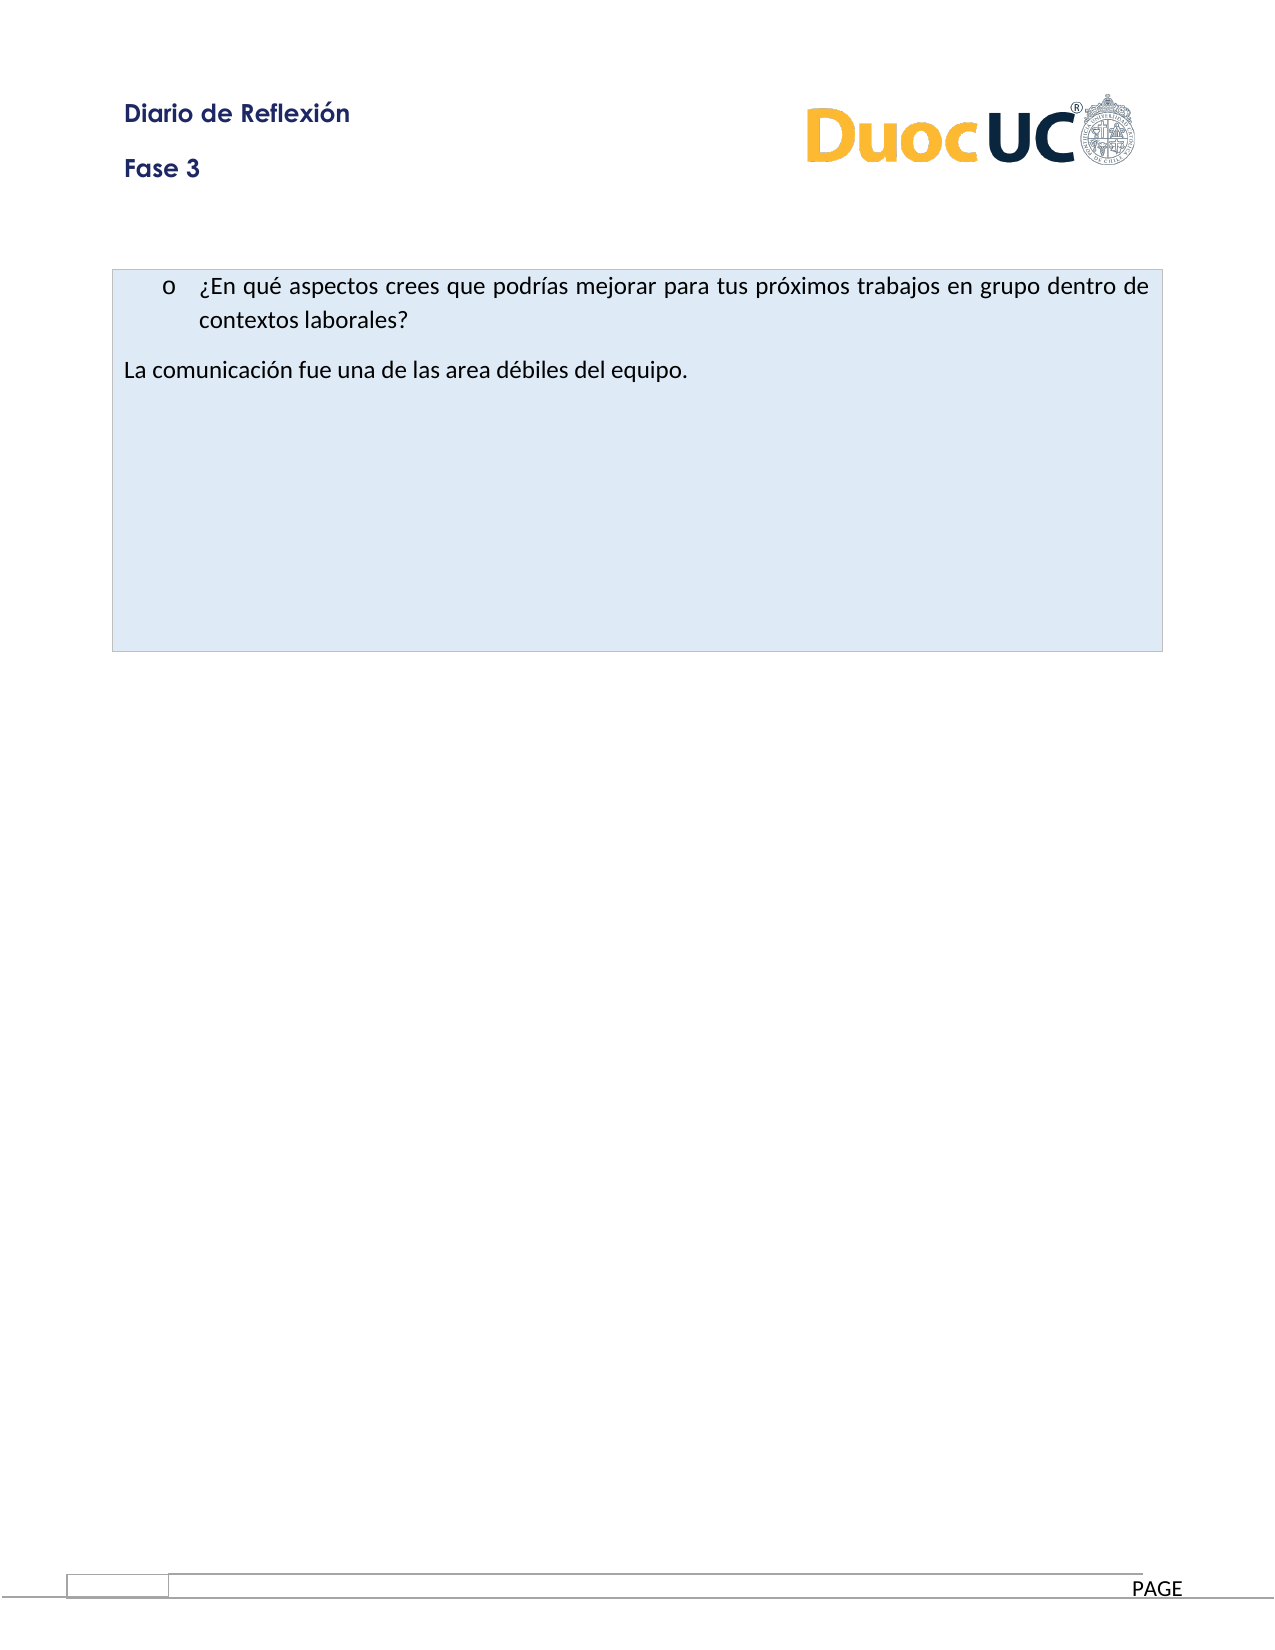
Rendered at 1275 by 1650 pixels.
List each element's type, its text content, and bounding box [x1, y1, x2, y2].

picture [807, 94, 1135, 165]
